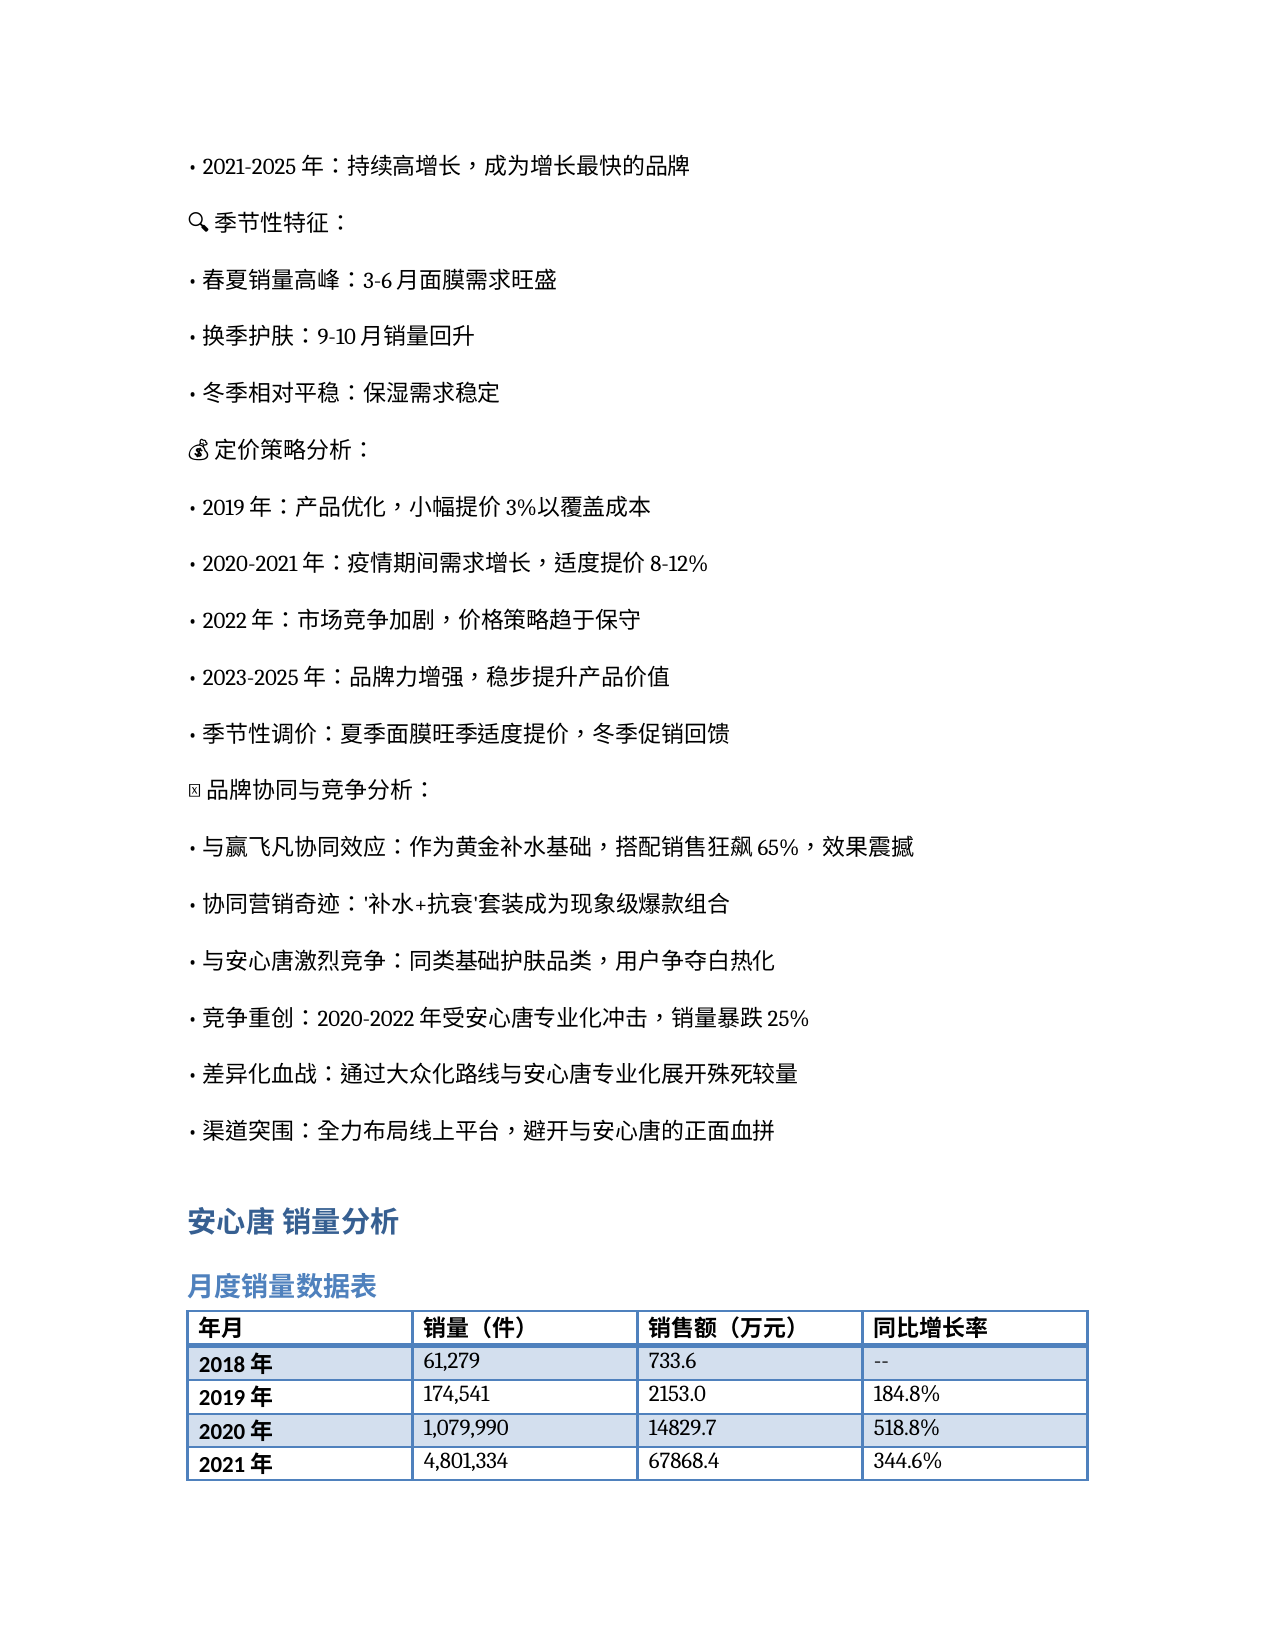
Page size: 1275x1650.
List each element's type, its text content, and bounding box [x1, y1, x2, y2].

table_cell 2021年 [189, 1448, 411, 1479]
table_cell 344.6% [864, 1448, 1086, 1479]
table_cell 184.8% [864, 1381, 1086, 1412]
table_cell -- [864, 1348, 1086, 1379]
table_cell 2020年 [189, 1415, 411, 1446]
table_cell 2153.0 [639, 1381, 861, 1412]
text • 冬季相对平稳：保湿需求稳定 [187, 377, 1087, 408]
text • 春夏销量高峰：3-6月面膜需求旺盛 [187, 263, 1087, 295]
text • 与赢飞凡协同效应：作为黄金补水基础，搭配销售狂飙65%，效果震撼 [187, 831, 1087, 862]
table_header 年月 [189, 1312, 411, 1343]
table_cell 518.8% [864, 1415, 1086, 1446]
text 🤝 品牌协同与竞争分析： [187, 774, 1087, 806]
table_cell 1,079,990 [414, 1415, 636, 1446]
text • 2020-2021年：疫情期间需求增长，适度提价8-12% [187, 547, 1087, 579]
text • 与安心唐激烈竞争：同类基础护肤品类，用户争夺白热化 [187, 945, 1087, 976]
text • 2021-2025年：持续高增长，成为增长最快的品牌 [187, 150, 1087, 181]
text 🔍 季节性特征： [187, 207, 1087, 238]
table_cell 67868.4 [639, 1448, 861, 1479]
table_cell 4,801,334 [414, 1448, 636, 1479]
subtitle 安心唐 销量分析 [187, 1201, 1087, 1241]
text • 季节性调价：夏季面膜旺季适度提价，冬季促销回馈 [187, 718, 1087, 749]
table_cell 14829.7 [639, 1415, 861, 1446]
text • 换季护肤：9-10月销量回升 [187, 320, 1087, 352]
text • 2023-2025年：品牌力增强，稳步提升产品价值 [187, 661, 1087, 692]
text • 渠道突围：全力布局线上平台，避开与安心唐的正面血拼 [187, 1115, 1087, 1146]
table_cell 2019年 [189, 1381, 411, 1412]
table_cell 2018年 [189, 1348, 411, 1379]
table_cell 733.6 [639, 1348, 861, 1379]
text • 差异化血战：通过大众化路线与安心唐专业化展开殊死较量 [187, 1058, 1087, 1089]
text • 2019年：产品优化，小幅提价3%以覆盖成本 [187, 491, 1087, 522]
text 💰 定价策略分析： [187, 434, 1087, 465]
table_cell 174,541 [414, 1381, 636, 1412]
table_header 销量（件） [414, 1312, 636, 1343]
table_header 同比增长率 [864, 1312, 1086, 1343]
text • 协同营销奇迹：'补水+抗衰'套装成为现象级爆款组合 [187, 888, 1087, 919]
text • 2022年：市场竞争加剧，价格策略趋于保守 [187, 604, 1087, 635]
table_header 销售额（万元） [639, 1312, 861, 1343]
table_cell 61,279 [414, 1348, 636, 1379]
text • 竞争重创：2020-2022年受安心唐专业化冲击，销量暴跌25% [187, 1002, 1087, 1033]
subtitle 月度销量数据表 [187, 1267, 1087, 1304]
